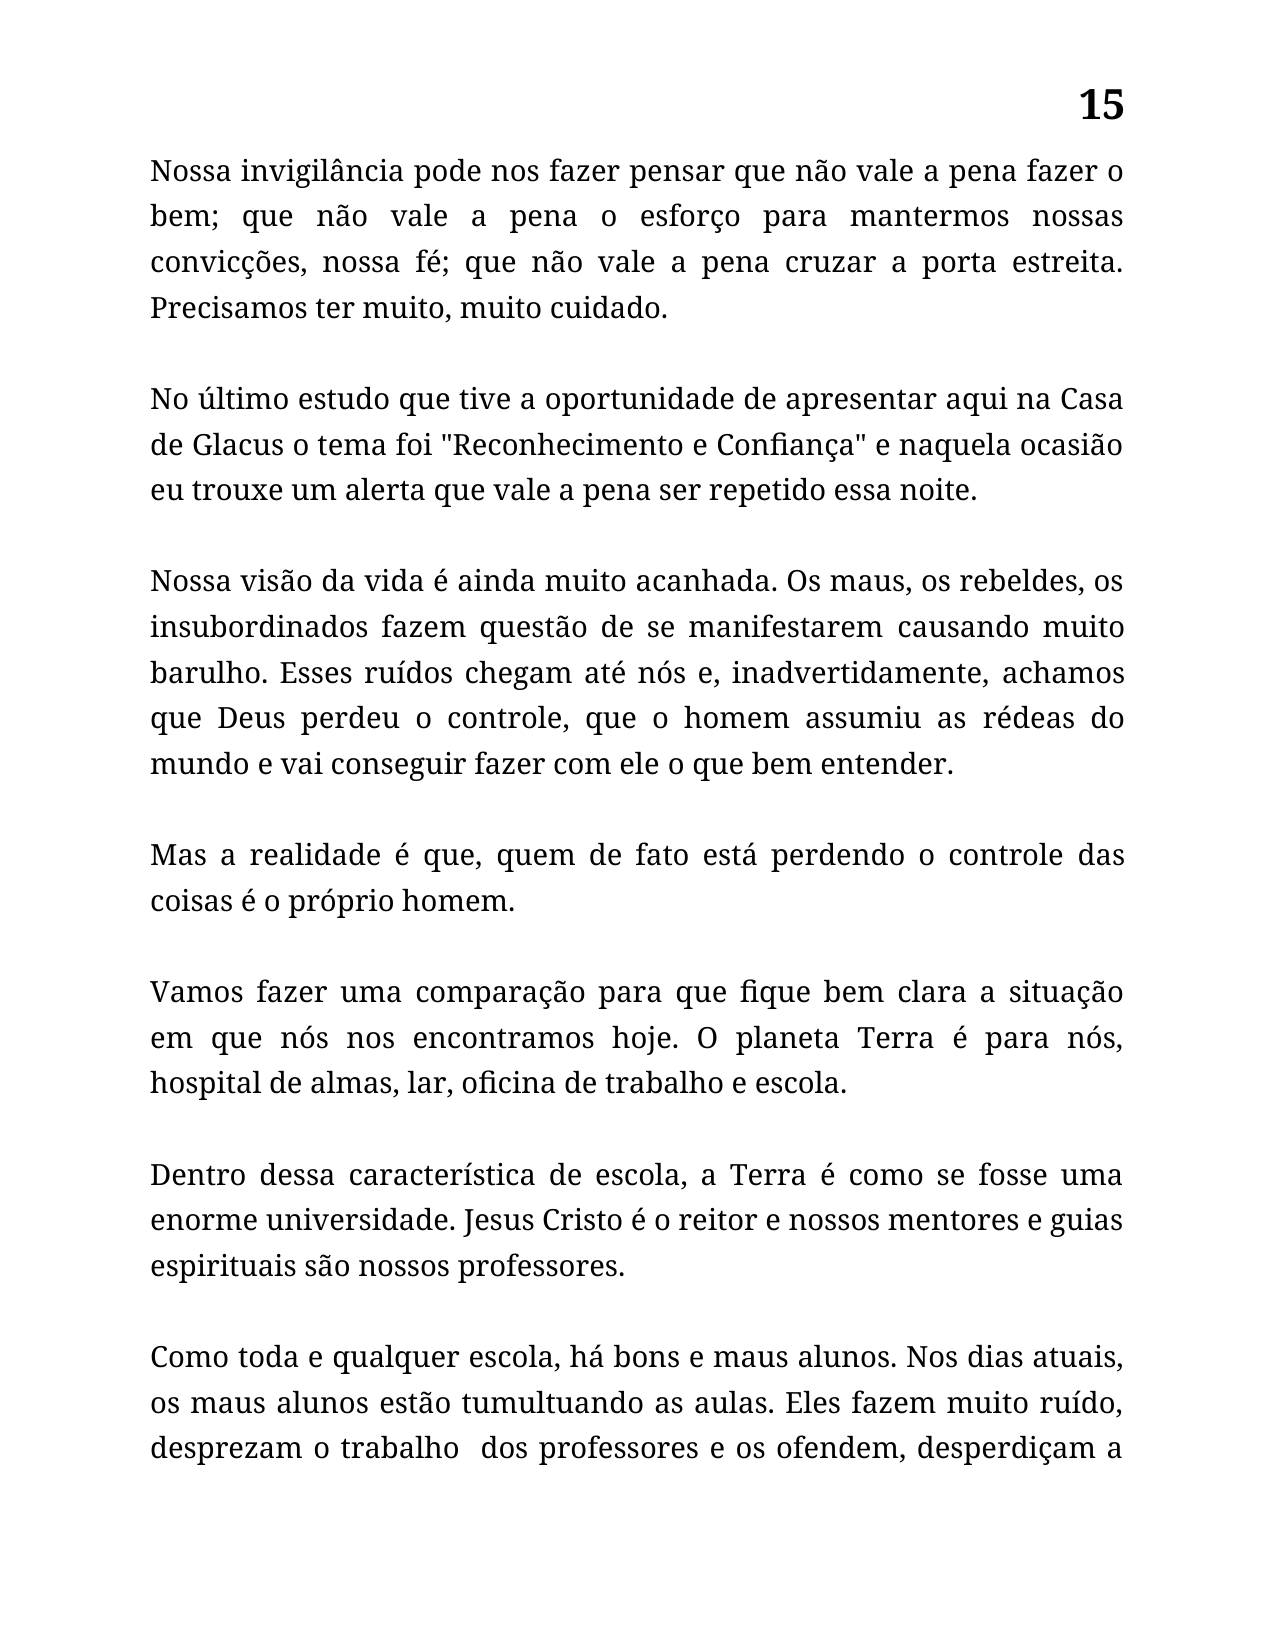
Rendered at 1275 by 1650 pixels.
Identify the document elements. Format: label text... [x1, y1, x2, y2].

text No último estudo que tive a oportunidade de apresentar aqui na Casa de Glacus o tema foi "Reconhecimento e Confiança" e naquela ocasião eu trouxe um alerta que vale a pena ser repetido essa noite. [150, 378, 1125, 509]
text Dentro dessa característica de escola, a Terra é como se fosse uma enorme universidade. Jesus Cristo é o reitor e nossos mentores e guias espirituais são nossos professores. [150, 1154, 1125, 1285]
text Mas a realidade é que, quem de fato está perdendo o controle das coisas é o próprio homem. [150, 834, 1125, 920]
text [150, 1336, 1125, 1467]
text Nossa visão da vida é ainda muito acanhada. Os maus, os rebeldes, os insubordinados fazem questão de se manifestarem causando muito barulho. Esses ruídos chegam até nós e, inadvertidamente, achamos que Deus perdeu o controle, que o homem assumiu as rédeas do mundo e vai conseguir fazer com ele o que bem entender. [150, 561, 1125, 783]
text Nossa invigilância pode nos fazer pensar que não vale a pena fazer o bem; que não vale a pena o esforço para mantermos nossas convicções, nossa fé; que não vale a pena cruzar a porta estreita. Precisamos ter muito, muito cuidado. [150, 150, 1125, 327]
text Vamos fazer uma comparação para que fique bem clara a situação em que nós nos encontramos hoje. O planeta Terra é para nós, hospital de almas, lar, oficina de trabalho e escola. [150, 971, 1125, 1102]
